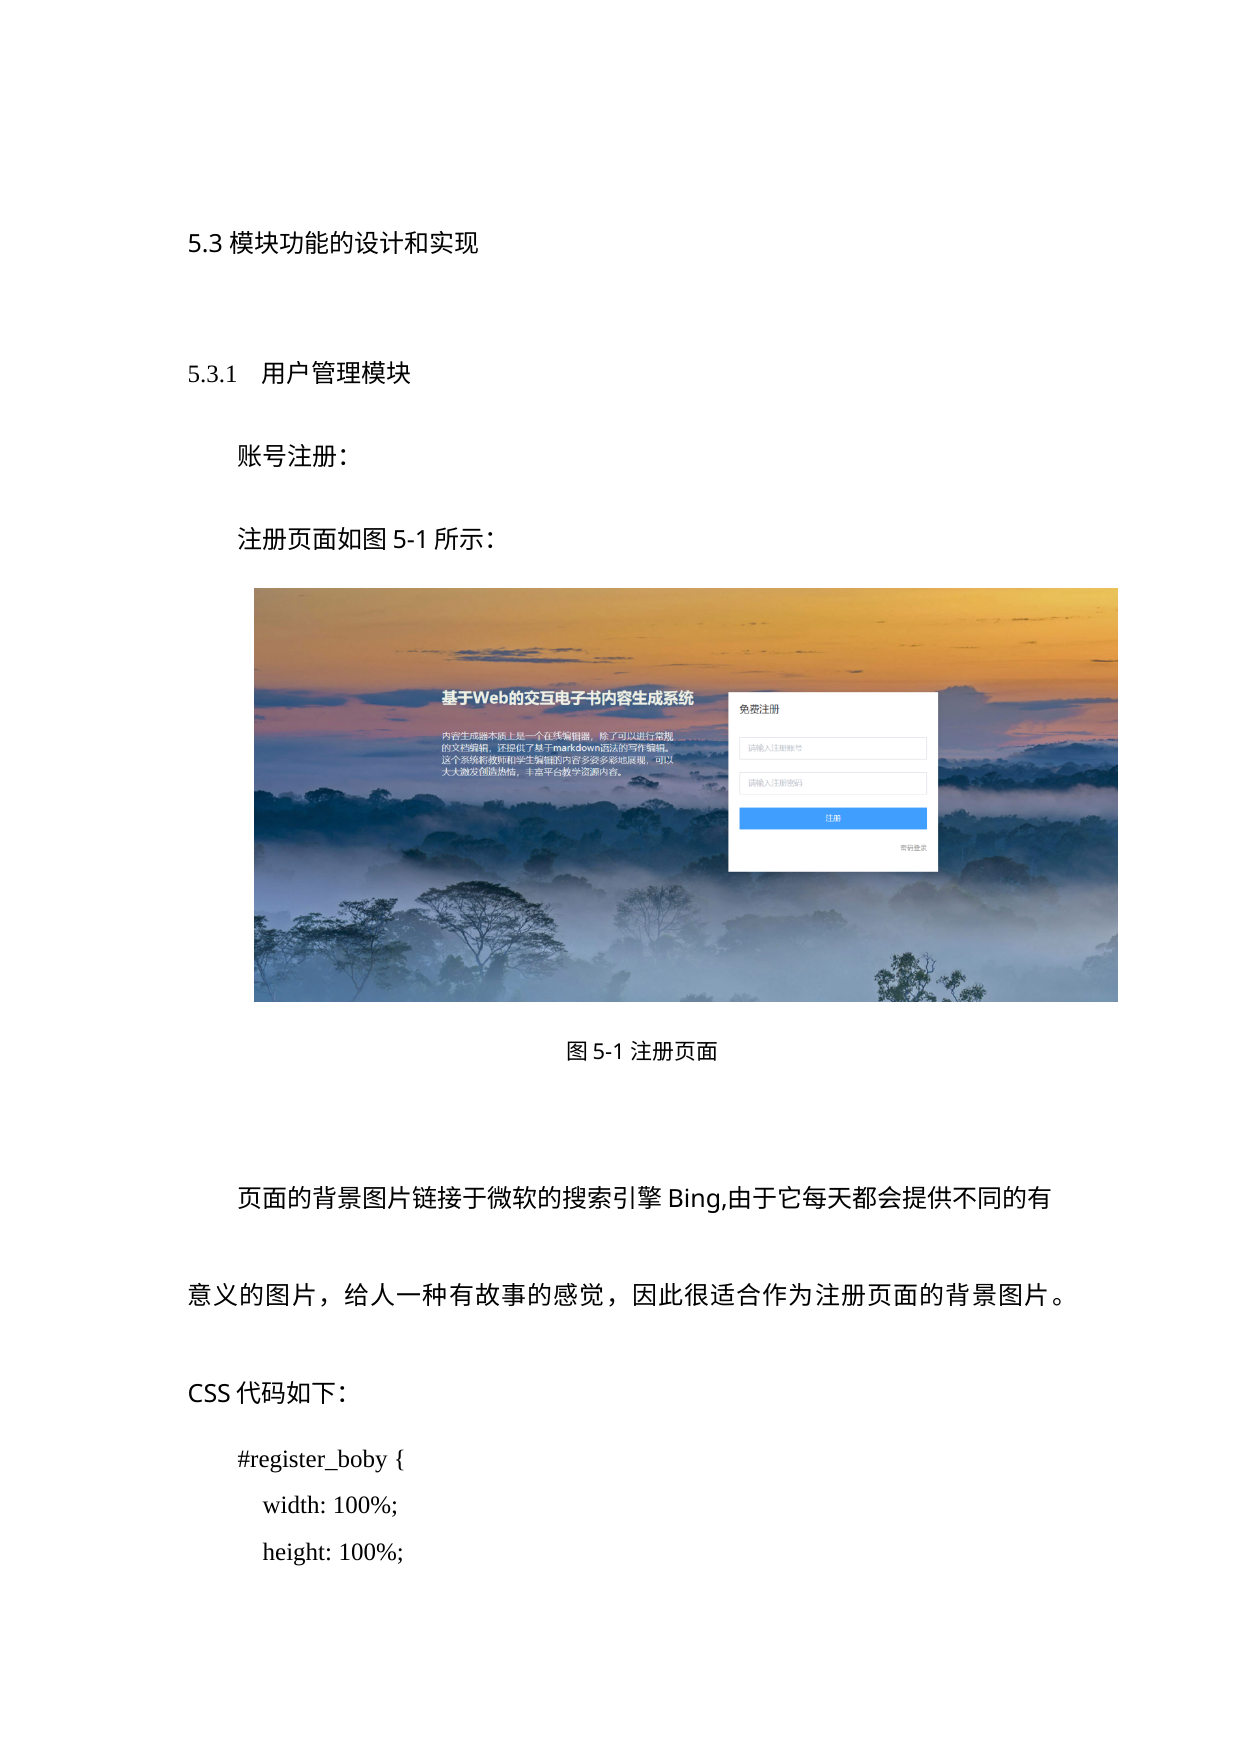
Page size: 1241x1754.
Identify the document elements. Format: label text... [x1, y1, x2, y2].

text 图5-1 注册页面 [231, 1033, 1053, 1066]
text height: 100%; [187, 1536, 1053, 1568]
text width: 100%; [187, 1489, 1053, 1521]
list 用户管理模块 [187, 339, 1053, 404]
text 注册页面如图5-1所示： [187, 505, 1053, 570]
text 页面的背景图片链接于微软的搜索引擎Bing,由于它每天都会提供不同的有意义的图片，给人一种有故事的感觉，因此很适合作为注册页面的背景图片。CSS代码如下： [187, 1164, 1053, 1424]
picture [254, 588, 1118, 1002]
list 模块功能的设计和实现 [187, 209, 1053, 274]
text #register_boby { [187, 1442, 1053, 1474]
text 账号注册： [187, 422, 1053, 487]
